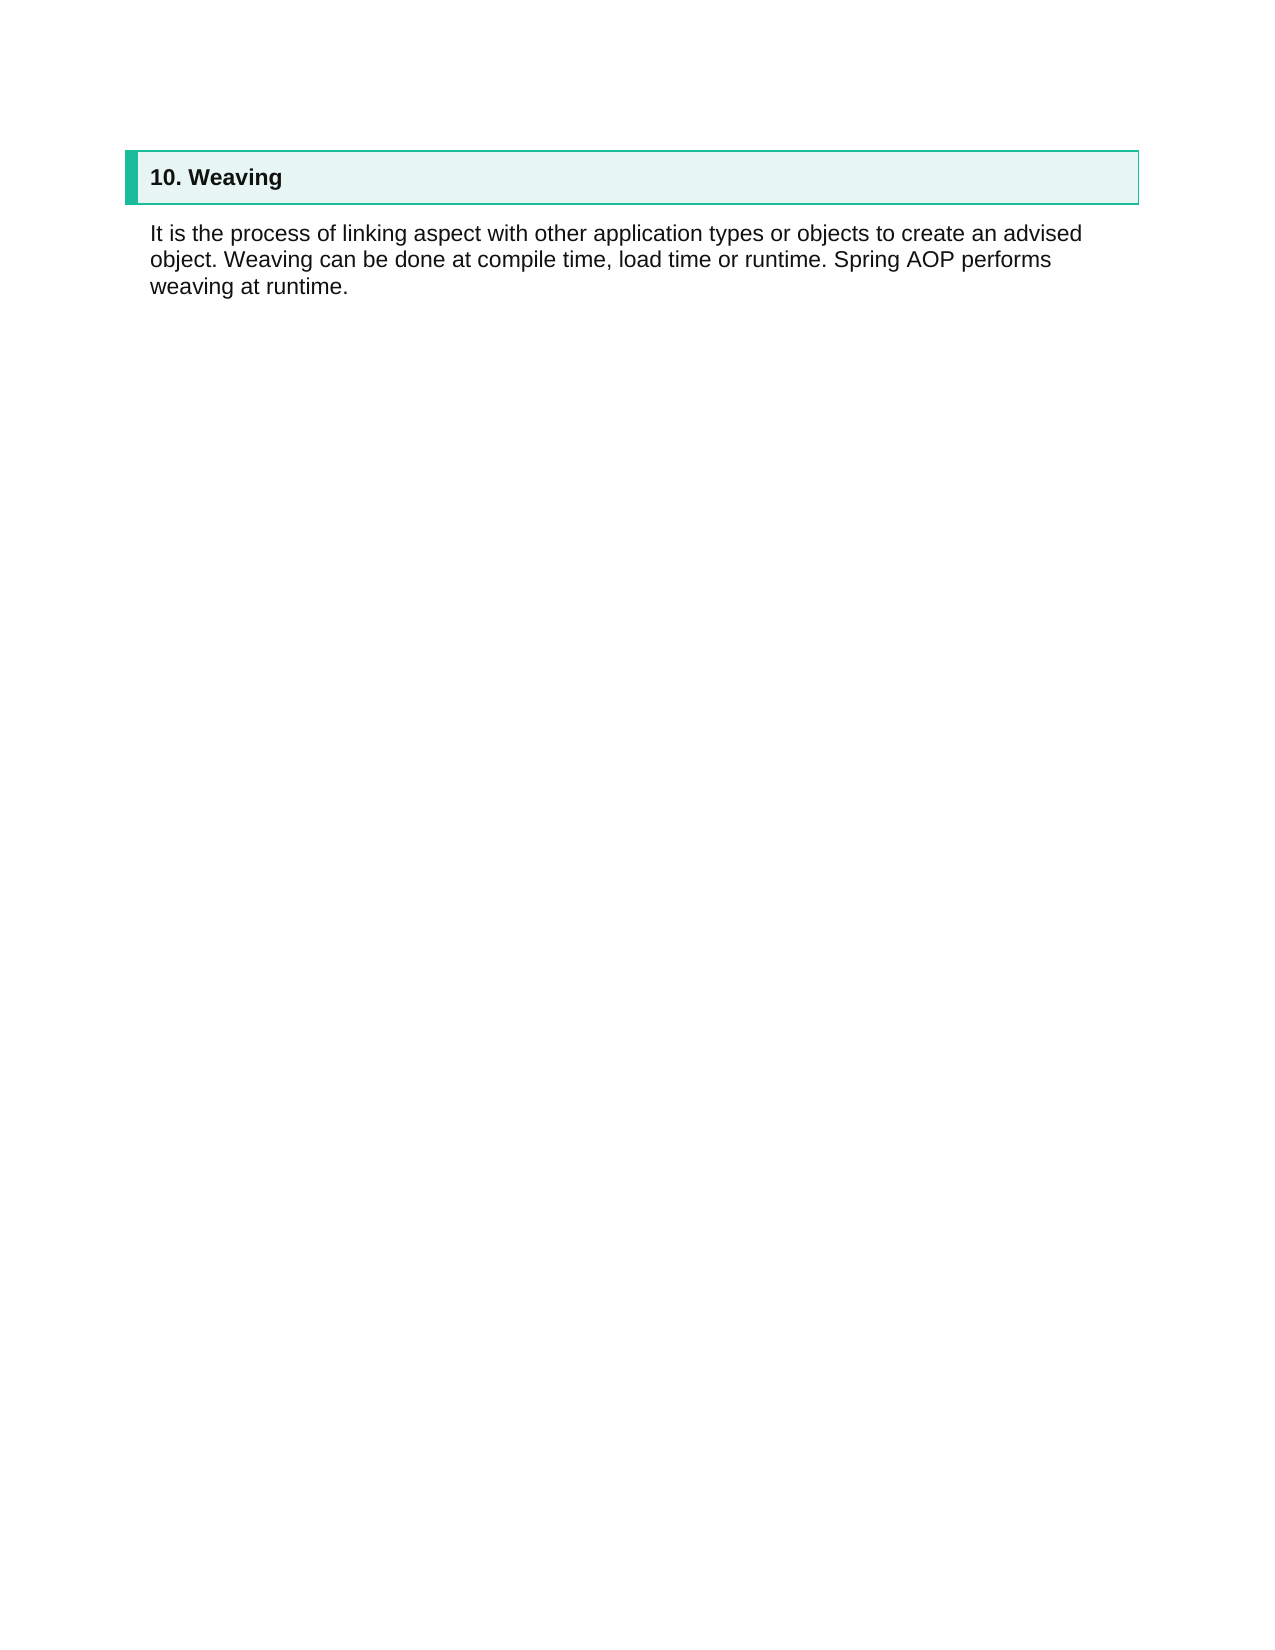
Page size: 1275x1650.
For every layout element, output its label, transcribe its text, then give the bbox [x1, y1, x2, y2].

subtitle 10. Weaving [138, 152, 1138, 203]
text It is the process of linking aspect with other application types or objects to create an advised object. Weaving can be done at compile time, load time or runtime. Spring AOP performs weaving at runtime. [150, 220, 1125, 299]
